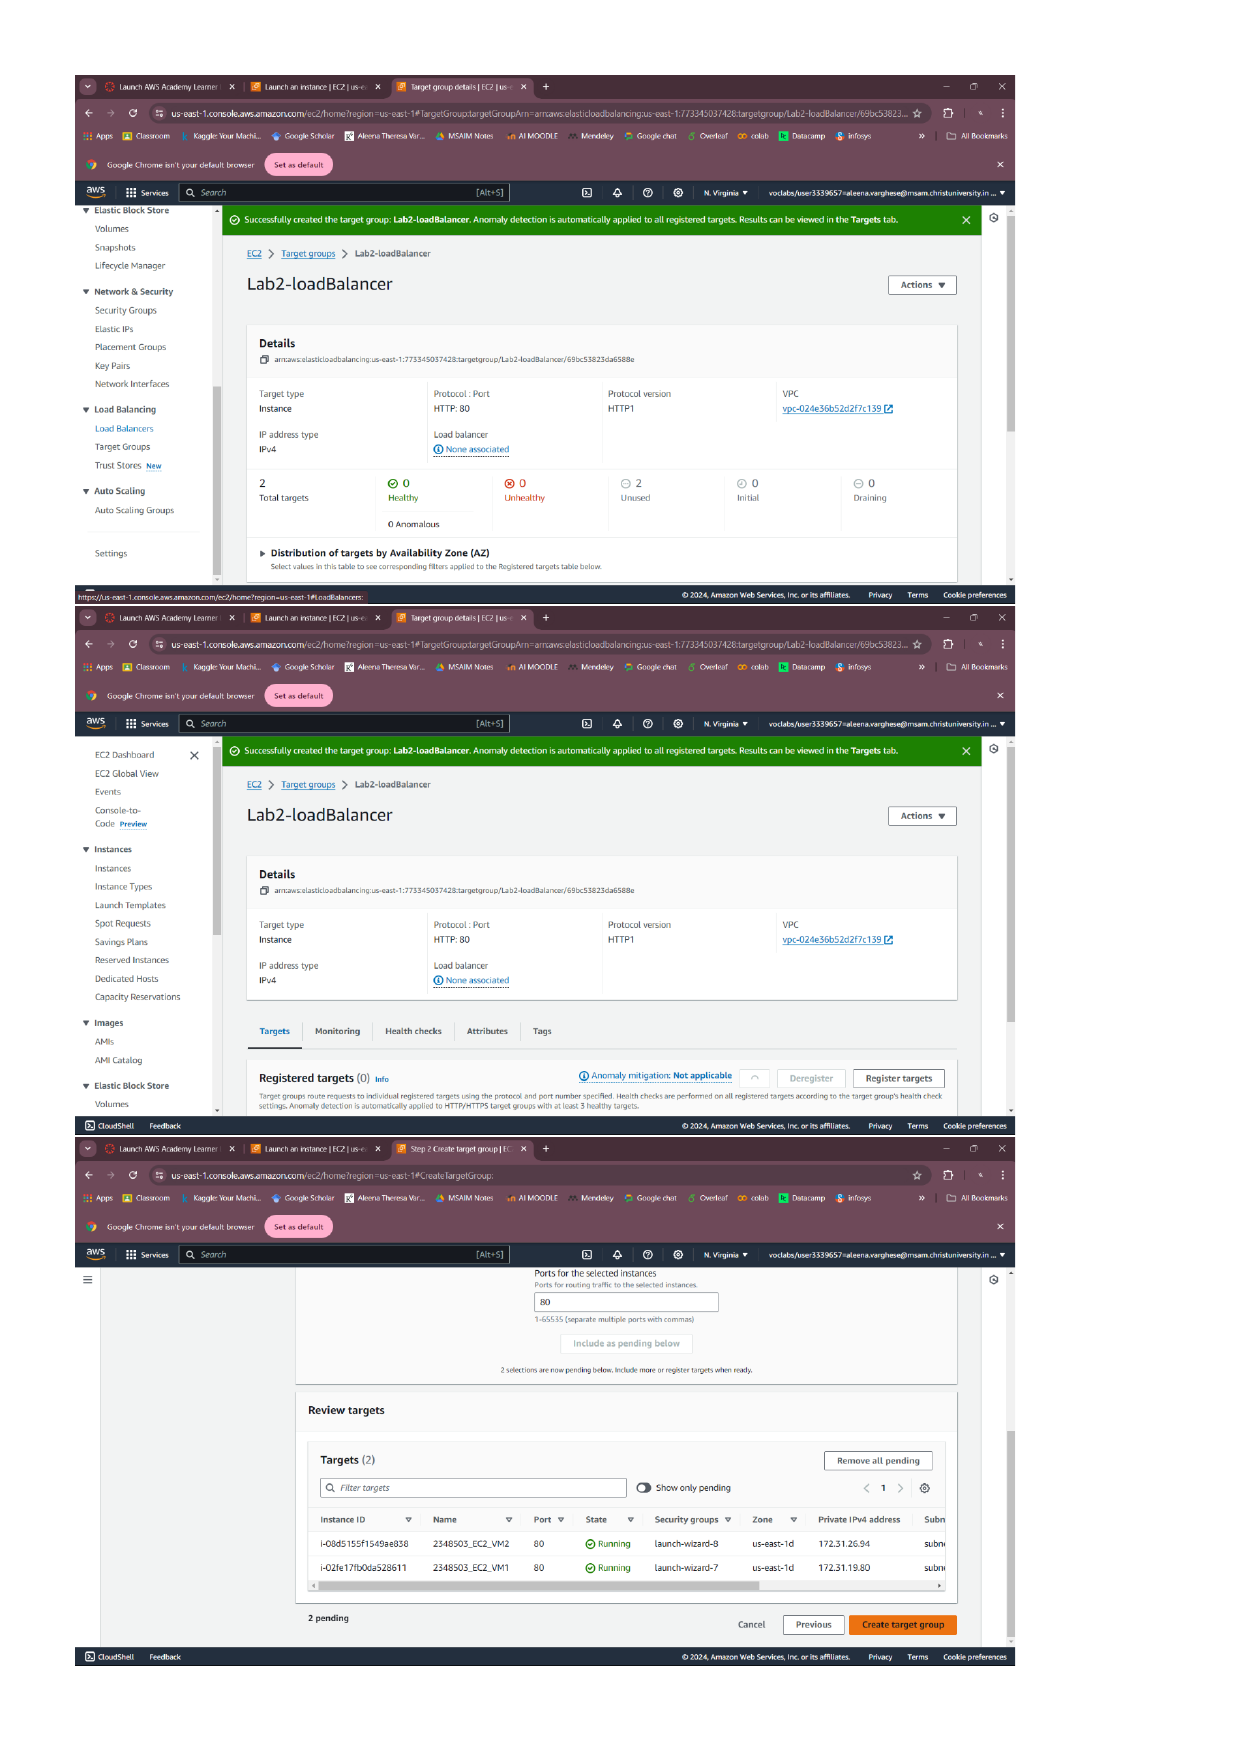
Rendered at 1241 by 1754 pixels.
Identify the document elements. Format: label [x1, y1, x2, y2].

picture [75, 1137, 1016, 1666]
picture [75, 606, 1016, 1135]
picture [75, 75, 1016, 604]
